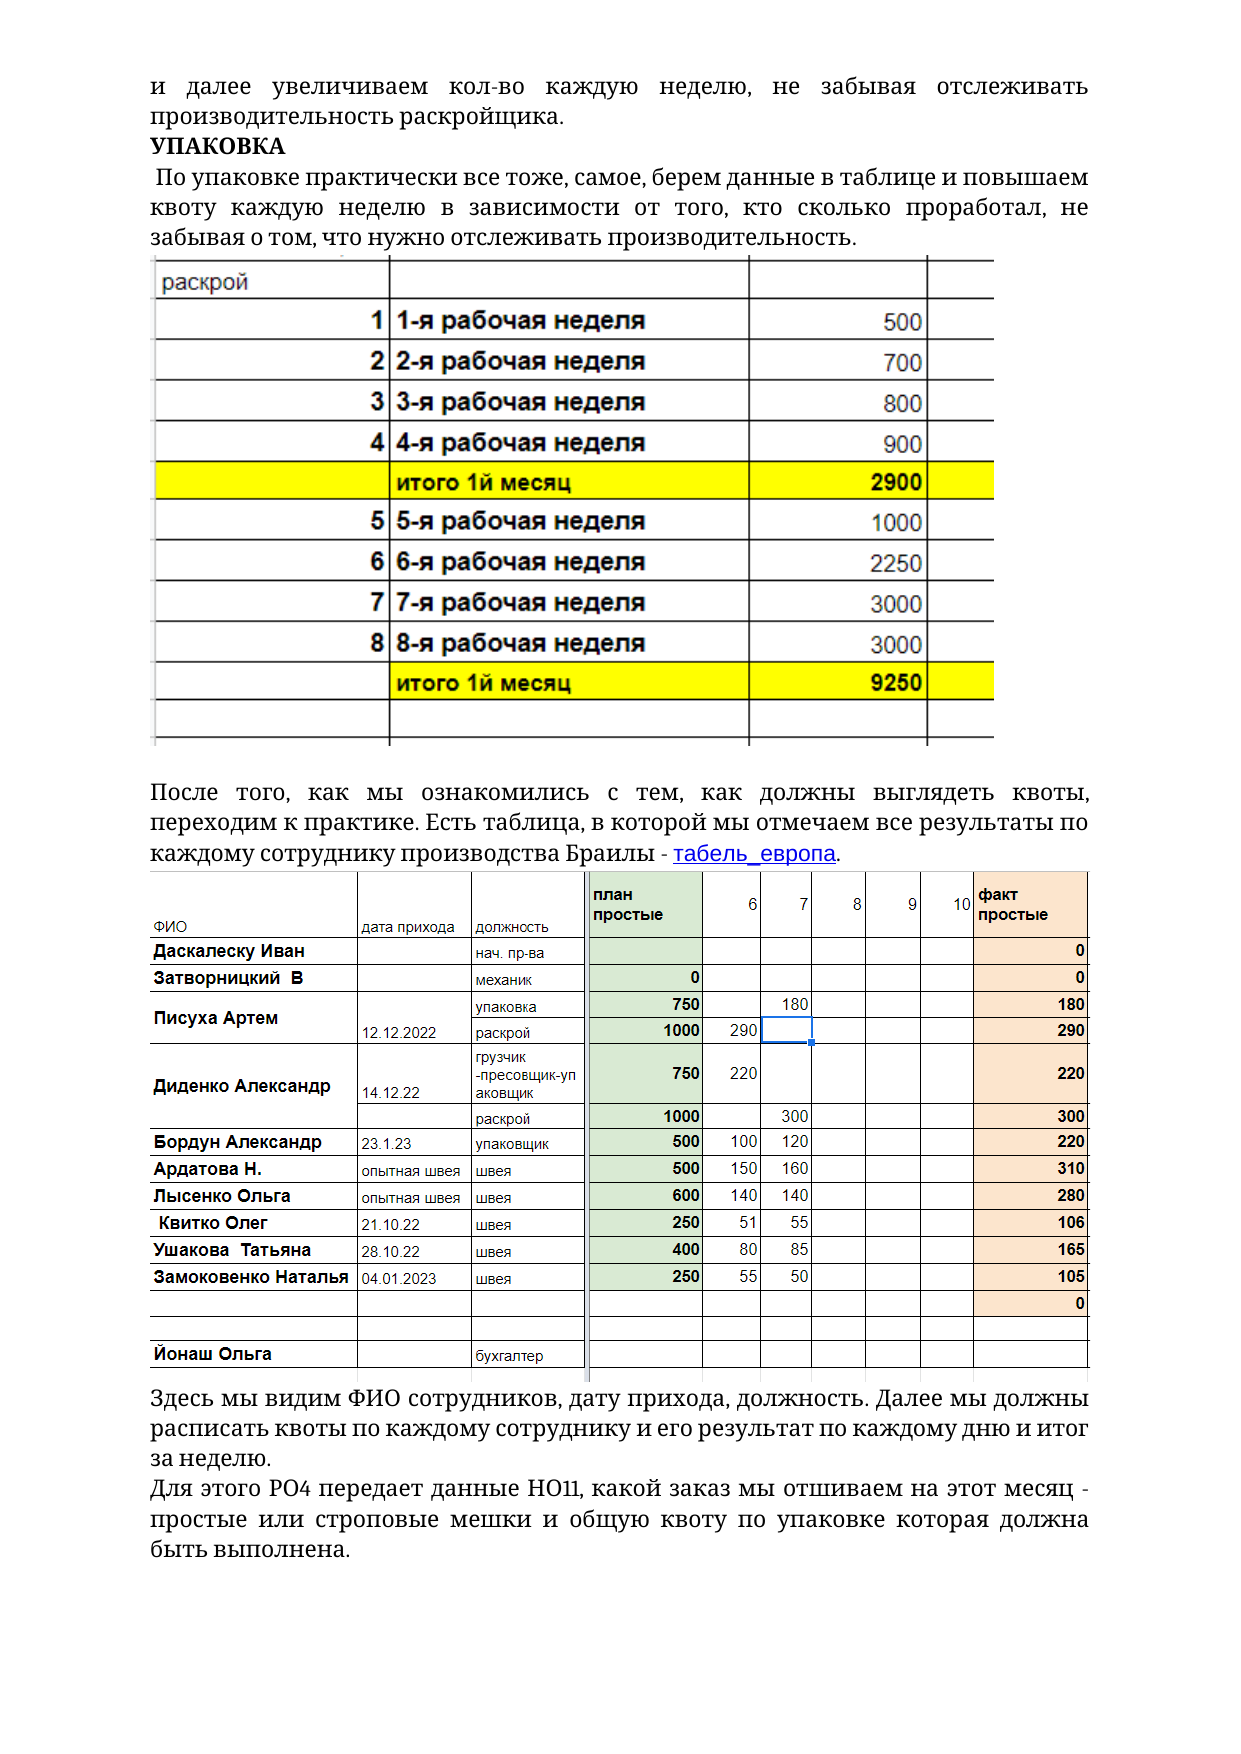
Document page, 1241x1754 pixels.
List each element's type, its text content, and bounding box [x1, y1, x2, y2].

picture [150, 871, 1091, 1382]
text По упаковке практически все тоже, самое, берем данные в таблице и повышаем квоту каждую неделю в зависимости от того, кто сколько проработал, не забывая о том, что нужно отслеживать производительность. [150, 164, 1090, 251]
text После того, как мы ознакомились с тем, как должны выглядеть квоты, переходим к практике. Есть таблица, в которой мы отмечаем все результаты по каждому сотруднику производства Браилы - табель_европа. [150, 780, 1090, 867]
picture [150, 255, 994, 746]
text УПАКОВКА [150, 134, 1090, 161]
text Для этого РО4 передает данные НО11, какой заказ мы отшиваем на этот месяц - простые или строповые мешки и общую квоту по упаковке которая должна быть выполнена. [150, 1476, 1090, 1563]
text и далее увеличиваем кол-во каждую неделю, не забывая отслеживать производительность раскройщика. [150, 74, 1090, 130]
text Здесь мы видим ФИО сотрудников, дату прихода, должность. Далее мы должны расписать квоты по каждому сотруднику и его результат по каждому дню и итог за неделю. [150, 1386, 1090, 1472]
